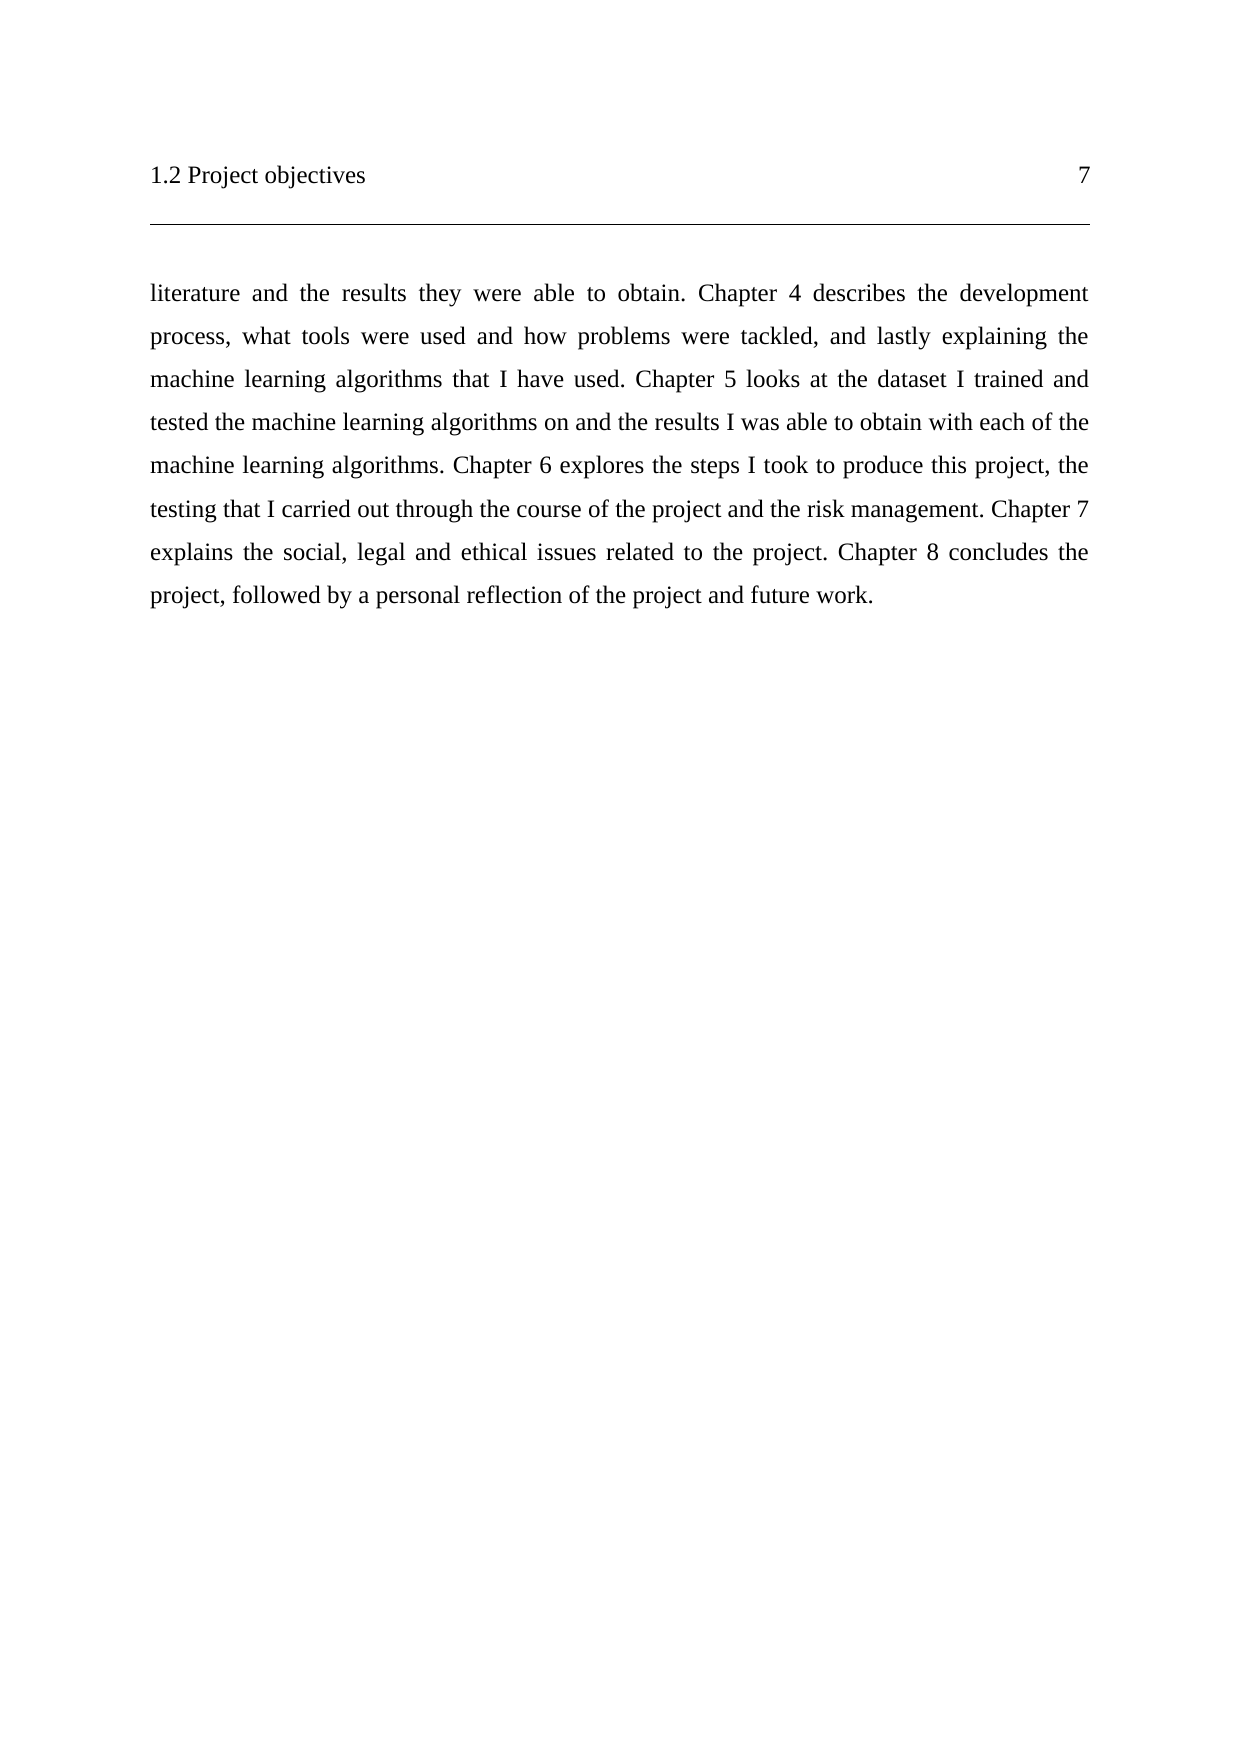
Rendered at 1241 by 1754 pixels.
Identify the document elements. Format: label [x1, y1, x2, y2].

text [150, 278, 1090, 609]
